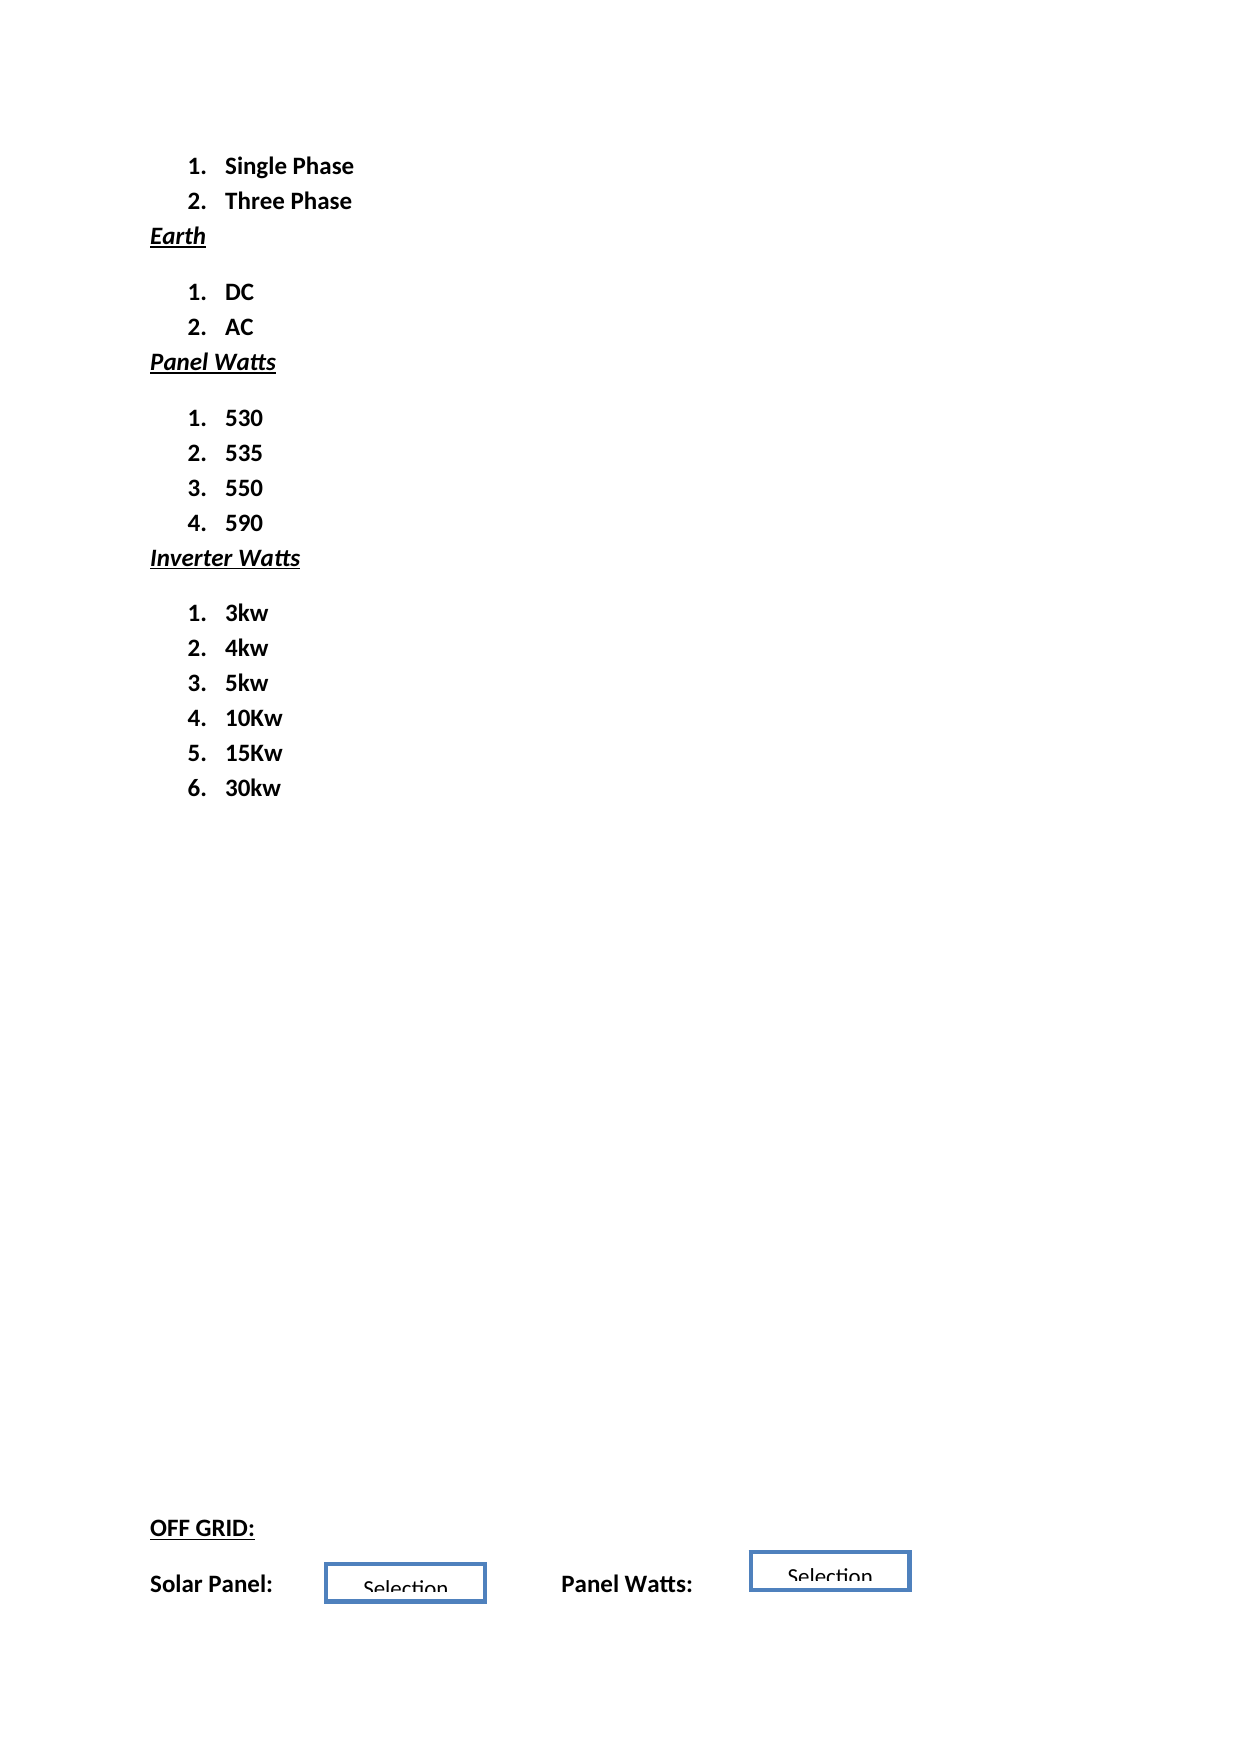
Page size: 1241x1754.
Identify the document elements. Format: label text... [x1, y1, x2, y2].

list 4kw [187, 632, 1090, 663]
list 10Kw [187, 702, 1090, 733]
list 15Kw [187, 737, 1090, 768]
list DC [187, 276, 1090, 306]
list AC [187, 311, 1090, 341]
list Three Phase [187, 185, 1090, 216]
text Solar Panel: Panel Watts: [487, 1568, 1090, 1599]
list 590 [187, 507, 1090, 537]
list 550 [187, 472, 1090, 502]
list 535 [187, 437, 1090, 467]
text Inverter Watts [150, 542, 1090, 572]
text OFF GRID: [150, 1512, 1090, 1543]
list 3kw [187, 597, 1090, 628]
text Panel Watts [150, 346, 1090, 376]
list 5kw [187, 667, 1090, 698]
text Solar Panel: Panel Watts: [150, 1568, 324, 1599]
list 530 [187, 402, 1090, 432]
list Single Phase [187, 150, 1090, 181]
list 30kw [187, 772, 1090, 803]
text Earth [150, 220, 1090, 251]
